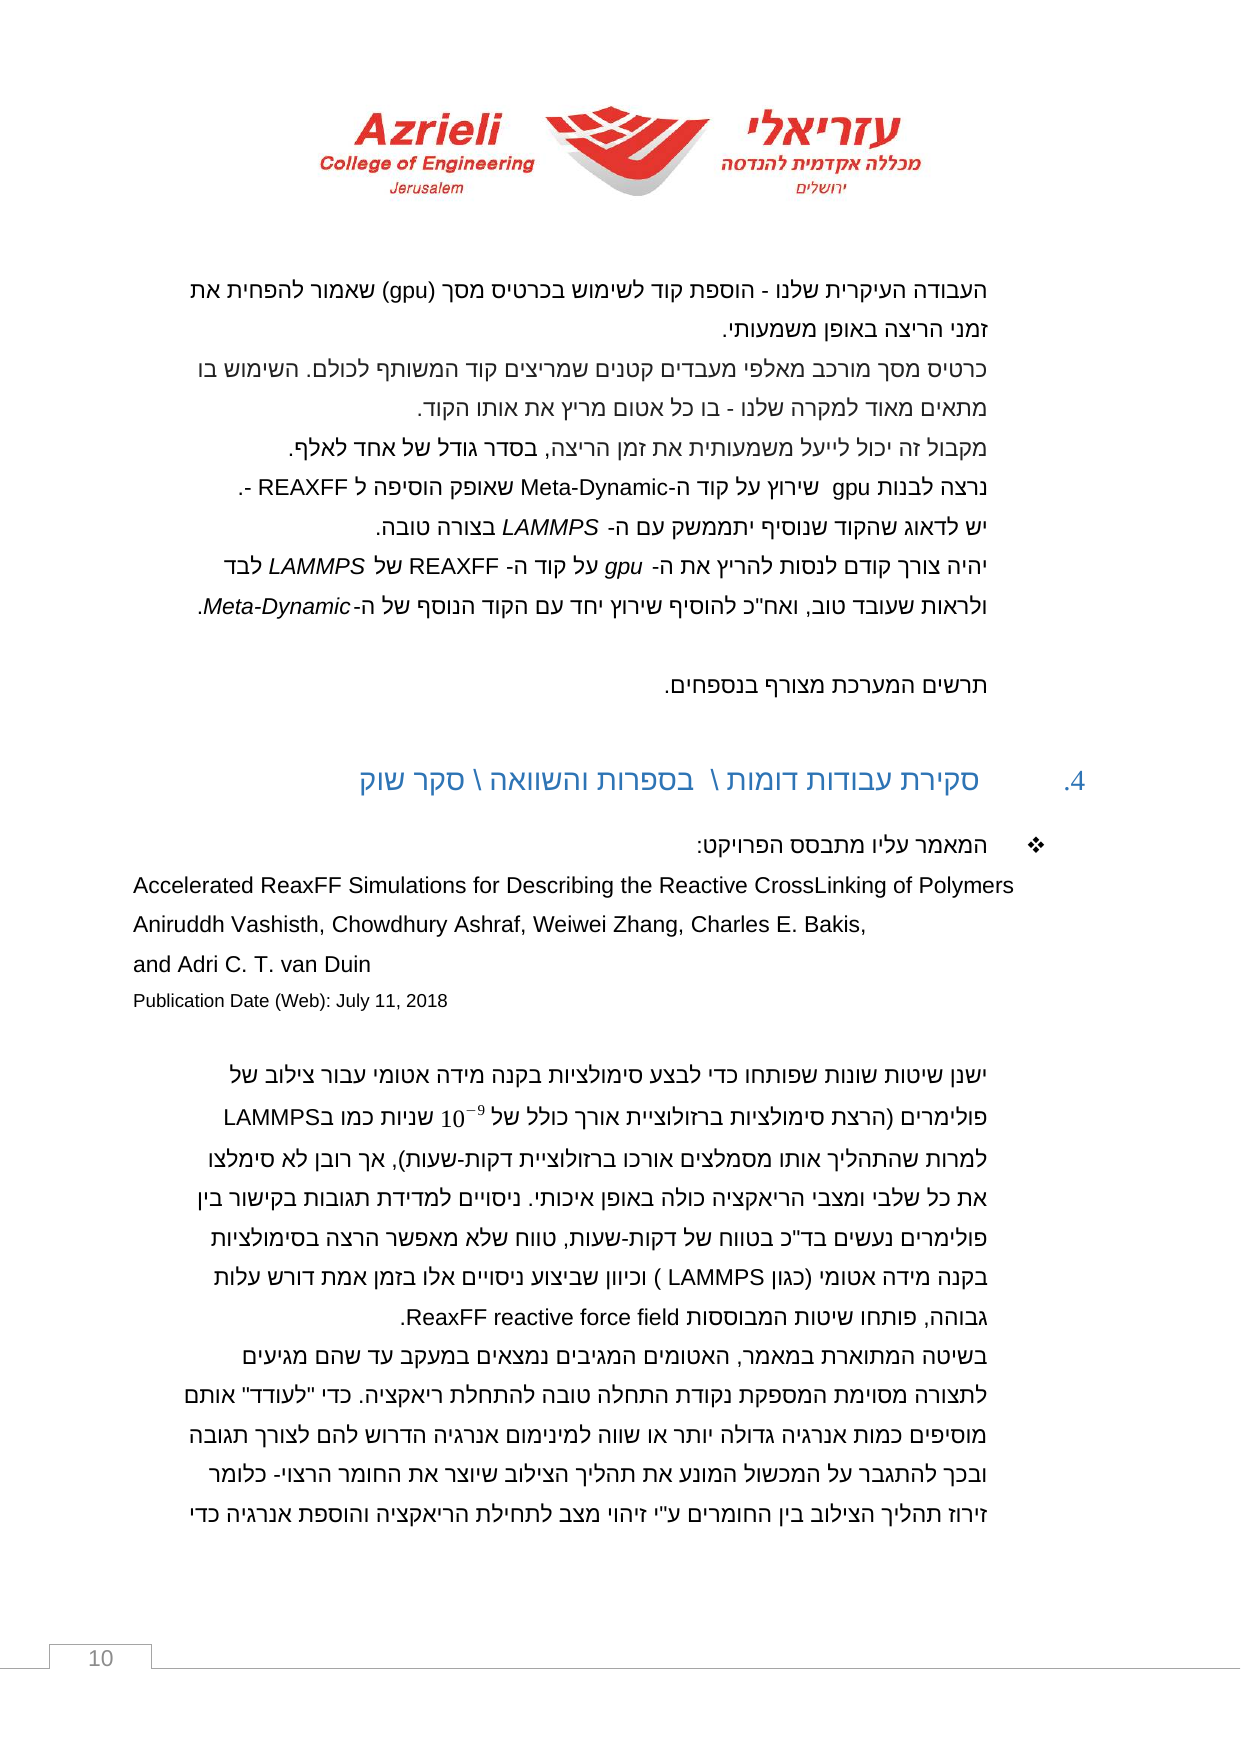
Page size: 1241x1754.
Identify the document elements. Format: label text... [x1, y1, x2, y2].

list המאמר עליו מתבסס הפרויקט: [177, 832, 1026, 858]
list מקבול זה יכול לייעל משמעותית את זמן הריצה, בסדר גודל של אחד לאלף. [177, 435, 551, 461]
text יהיה צורך קודם לנסות להריץ את ה- gpu על קוד ה- REAXFF של LAMMPS לבד ולראות שעובד טוב, ואח"כ להוסיף שירוץ יחד עם הקוד הנוסף של ה-Meta-Dynamic. [177, 553, 988, 619]
text תרשים המערכת מצורף בנספחים. [177, 672, 988, 698]
text נרצה לבנות gpu שירוץ על קוד ה-Meta-Dynamic שאופק הוסיפה ל REAXFF -. [177, 474, 1026, 501]
list Accelerated ReaxFF Simulations for Describing the Reactive CrossLinking of Polymers Aniruddh Vashisth, Chowdhury Ashraf, Weiwei Zhang, Charles E. Bakis, [133, 872, 1063, 937]
list העבודה העיקרית שלנו - הוספת קוד לשימוש בכרטיס מסך (gpu) שאמור להפחית את זמני הריצה באופן משמעותי. [177, 277, 988, 343]
list and Adri C. T. van Duin [133, 951, 1063, 977]
list כרטיס מסך מורכב מאלפי מעבדים קטנים שמריצים קוד המשותף לכולם. השימוש בו מתאים מאוד למקרה שלנו - בו כל אטום מריץ את אותו הקוד. [177, 356, 988, 422]
subtitle סקירת עבודות דומות \ בספרות והשוואה \ סקר שוק [177, 762, 1063, 796]
picture [42, 44, 1199, 221]
list ישנן שיטות שונות שפותחו כדי לבצע סימולציות בקנה מידה אטומי עבור צילוב של פולימרים (הרצת סימולציות ברזולוציית אורך כולל של שניות כמו בLAMMPS למרות שהתהליך אותו מסמלצים אורכו ברזולוציית דקות-שעות), אך רובן לא סימלצו את כל שלבי ומצבי הריאקציה כולה באופן איכותי. ניסויים למדידת תגובות בקישור בין פולימרים נעשים בד"כ בטווח של דקות-שעות, טווח שלא מאפשר הרצה בסימולציות בקנה מידה אטומי (כגון LAMMPS ) וכיוון שביצוע ניסויים אלו בזמן אמת דורש עלות גבוהה, פותחו שיטות המבוססות ReaxFF reactive force field. [177, 1062, 988, 1330]
text יש לדאוג שהקוד שנוסיף יתממשק עם ה- LAMMPS בצורה טובה. [177, 514, 988, 540]
list Publication Date (Web): July 11, 2018 [133, 990, 1063, 1012]
